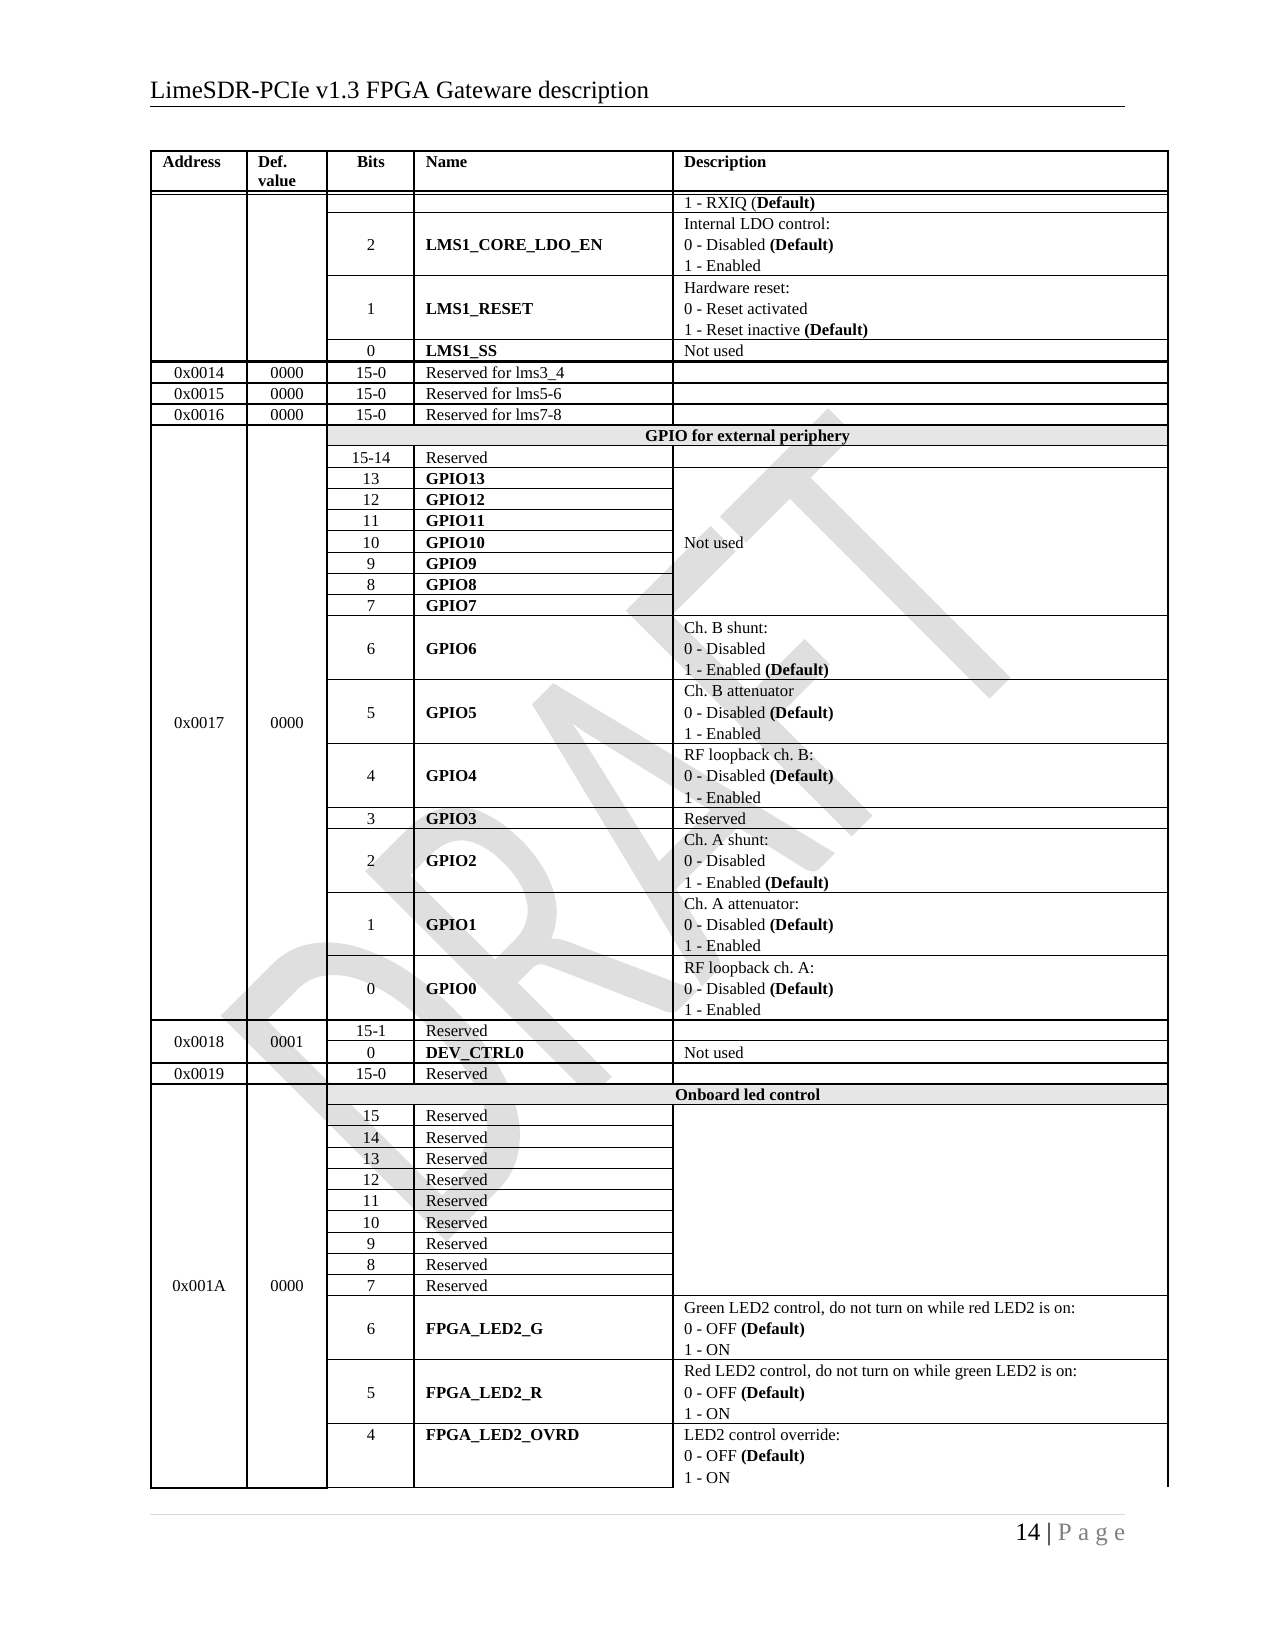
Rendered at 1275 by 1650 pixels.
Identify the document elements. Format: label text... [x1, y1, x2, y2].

table_cell 0 - Disabled [674, 849, 1167, 870]
table_cell [674, 1064, 1167, 1083]
table_cell 0000 [248, 1085, 326, 1487]
table_cell 15-14 [328, 446, 413, 467]
table_cell 1 - Reset inactive (Default) [674, 318, 1167, 339]
table_cell 10 [328, 531, 413, 552]
table_cell [248, 1064, 326, 1083]
table_cell 1 - Enabled (Default) [674, 870, 1167, 892]
table_cell 13 [328, 468, 413, 488]
table_cell 5 [328, 680, 413, 743]
table_header Name [415, 152, 672, 190]
table_cell Ch. B attenuator [674, 680, 1167, 700]
table_cell 8 [328, 1254, 413, 1274]
table_cell 13 [328, 1148, 413, 1168]
table_cell Hardware reset: [674, 276, 1167, 297]
table_cell Not used [674, 340, 1167, 360]
table_cell GPIO13 [415, 468, 672, 488]
table_cell Reserved for lms7-8 [415, 405, 672, 424]
table_cell RF loopback ch. A: [674, 956, 1167, 977]
table_cell GPIO7 [415, 595, 672, 615]
table_cell 0x0019 [152, 1064, 246, 1083]
table_cell GPIO6 [415, 616, 672, 679]
table_cell 0 [328, 340, 413, 360]
table_cell 1 - Enabled [674, 785, 1167, 807]
table_cell 15-0 [328, 405, 413, 424]
table_cell DEV_CTRL0 [415, 1041, 672, 1062]
table_cell 7 [328, 595, 413, 615]
table_cell 0 - Disabled (Default) [674, 977, 1167, 998]
table_cell 0 - Reset activated [674, 297, 1167, 318]
table_cell Reserved [415, 446, 672, 467]
table_cell 0x0017 [152, 426, 246, 1019]
table_cell 10 [328, 1211, 413, 1232]
table_cell LMS1_RESET [415, 276, 672, 339]
table_header Def. value [248, 152, 326, 190]
table_cell 0x0018 [152, 1021, 246, 1062]
table_cell 7 [328, 1275, 413, 1295]
table_cell 3 [328, 808, 413, 828]
table_header Description [674, 152, 1167, 190]
table_cell 6 [328, 616, 413, 679]
table_cell GPIO for external periphery [328, 426, 1167, 445]
table_cell 1 - Enabled [674, 998, 1167, 1019]
table_cell 2 [328, 213, 413, 275]
table_cell GPIO11 [415, 510, 672, 530]
table_cell GPIO4 [415, 744, 672, 807]
table_cell Not used [674, 468, 1167, 615]
table_cell 6 [328, 1296, 413, 1359]
table_cell Reserved [415, 1021, 672, 1040]
table_cell LMS1_SS [415, 340, 672, 360]
table_cell 0 - Disabled (Default) [674, 913, 1167, 934]
table_cell 12 [328, 489, 413, 509]
table_cell [674, 384, 1167, 403]
table_cell 0x001A [152, 1085, 246, 1487]
table_cell 11 [328, 510, 413, 530]
table_cell GPIO10 [415, 531, 672, 552]
table_cell Onboard led control [328, 1085, 1167, 1104]
table_cell GPIO8 [415, 574, 672, 594]
table_cell 15-1 [328, 1021, 413, 1040]
table_cell 0000 [248, 426, 326, 1019]
table_cell 1 - Enabled [674, 254, 1167, 275]
table_cell [674, 405, 1167, 424]
table_cell 12 [328, 1169, 413, 1189]
table_cell Red LED2 control, do not turn on while green LED2 is on: [674, 1360, 1167, 1380]
table_cell 8 [328, 574, 413, 594]
table_cell 0 - Disabled (Default) [674, 700, 1167, 722]
table_cell 1 - ON [674, 1465, 1167, 1487]
table_cell GPIO2 [415, 829, 672, 892]
table_cell 2 [328, 829, 413, 892]
table_cell 0 - OFF (Default) [674, 1317, 1167, 1338]
table_cell [674, 1021, 1167, 1040]
table_cell 0000 [248, 363, 326, 382]
table_cell 14 [328, 1126, 413, 1147]
table_cell Reserved [415, 1233, 672, 1253]
table_cell 1 - ON [674, 1338, 1167, 1359]
table_cell Reserved [415, 1126, 672, 1147]
table_cell Reserved for lms5-6 [415, 384, 672, 403]
table_cell Reserved for lms3_4 [415, 363, 672, 382]
table_cell Reserved [674, 808, 1167, 828]
table_cell Ch. A shunt: [674, 829, 1167, 849]
table_cell 4 [328, 1424, 413, 1487]
table_cell 1 - RXIQ (Default) [674, 195, 1167, 212]
table_cell 0001 [248, 1021, 326, 1062]
table_cell GPIO0 [415, 956, 672, 1019]
table_cell 0 - Disabled [674, 637, 1167, 658]
table_cell GPIO3 [415, 808, 672, 828]
table_cell [674, 1105, 1167, 1295]
table_cell 15-0 [328, 1064, 413, 1083]
table_cell RF loopback ch. B: [674, 744, 1167, 764]
table_cell 11 [328, 1190, 413, 1210]
table_cell 15-0 [328, 384, 413, 403]
table_cell 0x0014 [152, 363, 246, 382]
table_cell Reserved [415, 1275, 672, 1295]
table_cell 1 - Enabled [674, 722, 1167, 743]
table_cell FPGA_LED2_OVRD [415, 1424, 672, 1487]
table_header Address [152, 152, 246, 190]
table_cell 0 - OFF (Default) [674, 1380, 1167, 1402]
table_cell Internal LDO control: [674, 213, 1167, 233]
table_cell 1 [328, 893, 413, 955]
table_cell 0x0016 [152, 405, 246, 424]
table_cell 0 [328, 1041, 413, 1062]
table_header Bits [328, 152, 413, 190]
table_cell LMS1_CORE_LDO_EN [415, 213, 672, 275]
table_cell [674, 446, 1167, 467]
table_cell 4 [328, 744, 413, 807]
table_cell Reserved [415, 1064, 672, 1083]
table_cell 0 - Disabled (Default) [674, 233, 1167, 254]
table_cell Green LED2 control, do not turn on while red LED2 is on: [674, 1296, 1167, 1317]
table_cell [674, 363, 1167, 382]
table_cell 0 - OFF (Default) [674, 1444, 1167, 1465]
table_cell Reserved [415, 1254, 672, 1274]
table_cell Reserved [415, 1105, 672, 1125]
table_cell Ch. B shunt: [674, 616, 1167, 637]
table_cell GPIO1 [415, 893, 672, 955]
table_cell 9 [328, 1233, 413, 1253]
table_cell Not used [674, 1041, 1167, 1062]
table_cell GPIO5 [415, 680, 672, 743]
table_cell 15-0 [328, 363, 413, 382]
table_cell FPGA_LED2_G [415, 1296, 672, 1359]
table_cell GPIO9 [415, 553, 672, 573]
table_cell 9 [328, 553, 413, 573]
table_cell 0 [328, 956, 413, 1019]
table_cell 5 [328, 1360, 413, 1423]
table_cell FPGA_LED2_R [415, 1360, 672, 1423]
table_cell 0000 [248, 405, 326, 424]
table_cell 0 - Disabled (Default) [674, 764, 1167, 785]
table_cell 0000 [248, 384, 326, 403]
table_cell Reserved [415, 1190, 672, 1210]
table_cell 1 [328, 276, 413, 339]
table_cell Reserved [415, 1169, 672, 1189]
table_cell Ch. A attenuator: [674, 893, 1167, 913]
table_cell 0x0015 [152, 384, 246, 403]
table_cell LED2 control override: [674, 1424, 1167, 1444]
table_cell GPIO12 [415, 489, 672, 509]
table_cell 1 - Enabled [674, 934, 1167, 955]
table_cell 15 [328, 1105, 413, 1125]
table_cell Reserved [415, 1211, 672, 1232]
table_cell 1 - Enabled (Default) [674, 658, 1167, 679]
table_cell 1 - ON [674, 1402, 1167, 1423]
table_cell Reserved [415, 1148, 672, 1168]
